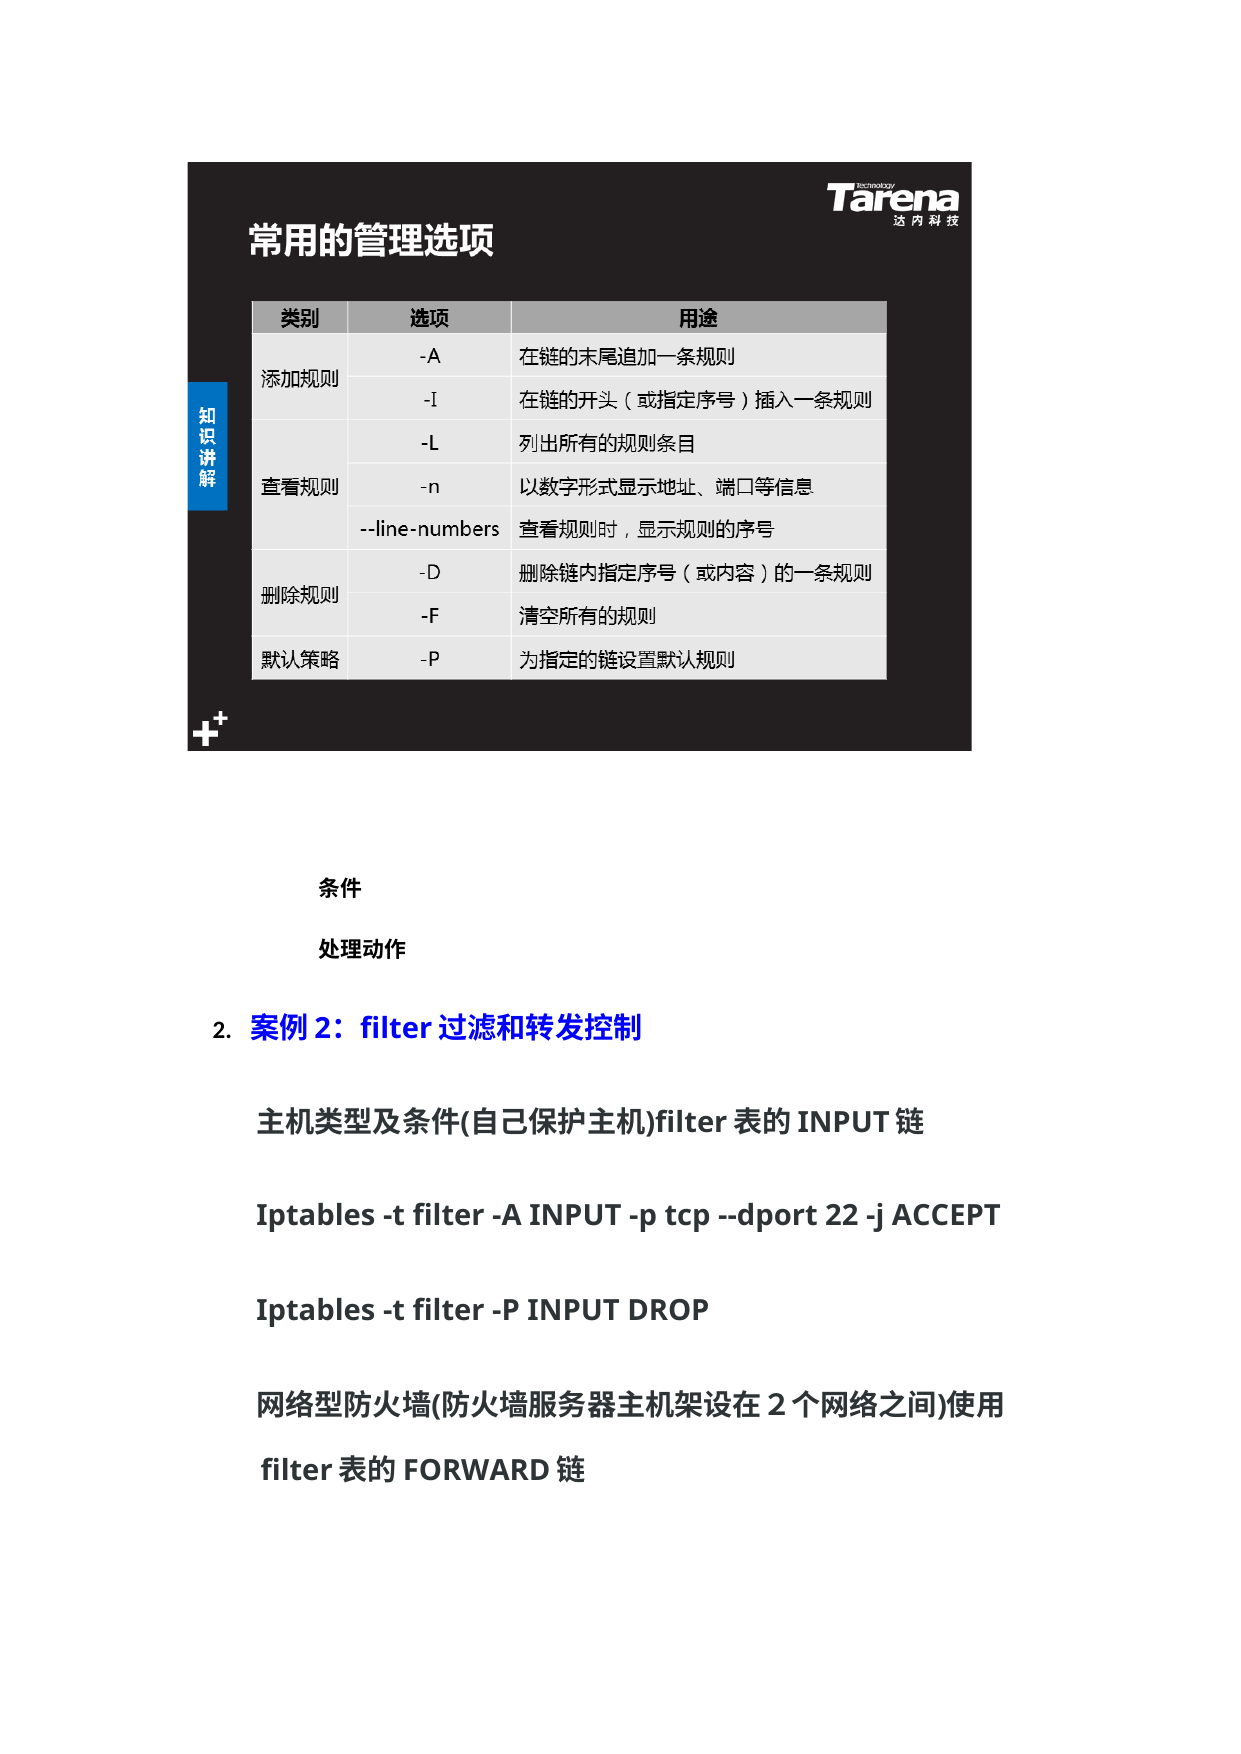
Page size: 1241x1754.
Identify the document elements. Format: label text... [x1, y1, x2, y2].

list 处理动作 [275, 932, 1053, 964]
list 网络型防火墙(防火墙服务器主机架设在２个网络之间)使用 filter表的FORWARD链 [212, 1370, 1053, 1500]
list 主机类型及条件(自己保护主机)filter表的INPUT链 [212, 1088, 1053, 1153]
list Iptables -t filter -A INPUT -p tcp --dport 22 -j ACCEPT [212, 1182, 1053, 1247]
list Iptables -t filter -P INPUT DROP [212, 1276, 1053, 1341]
picture [187, 162, 972, 751]
list 条件 [275, 870, 1053, 903]
list 案例2：filter过滤和转发控制 [212, 994, 1053, 1059]
